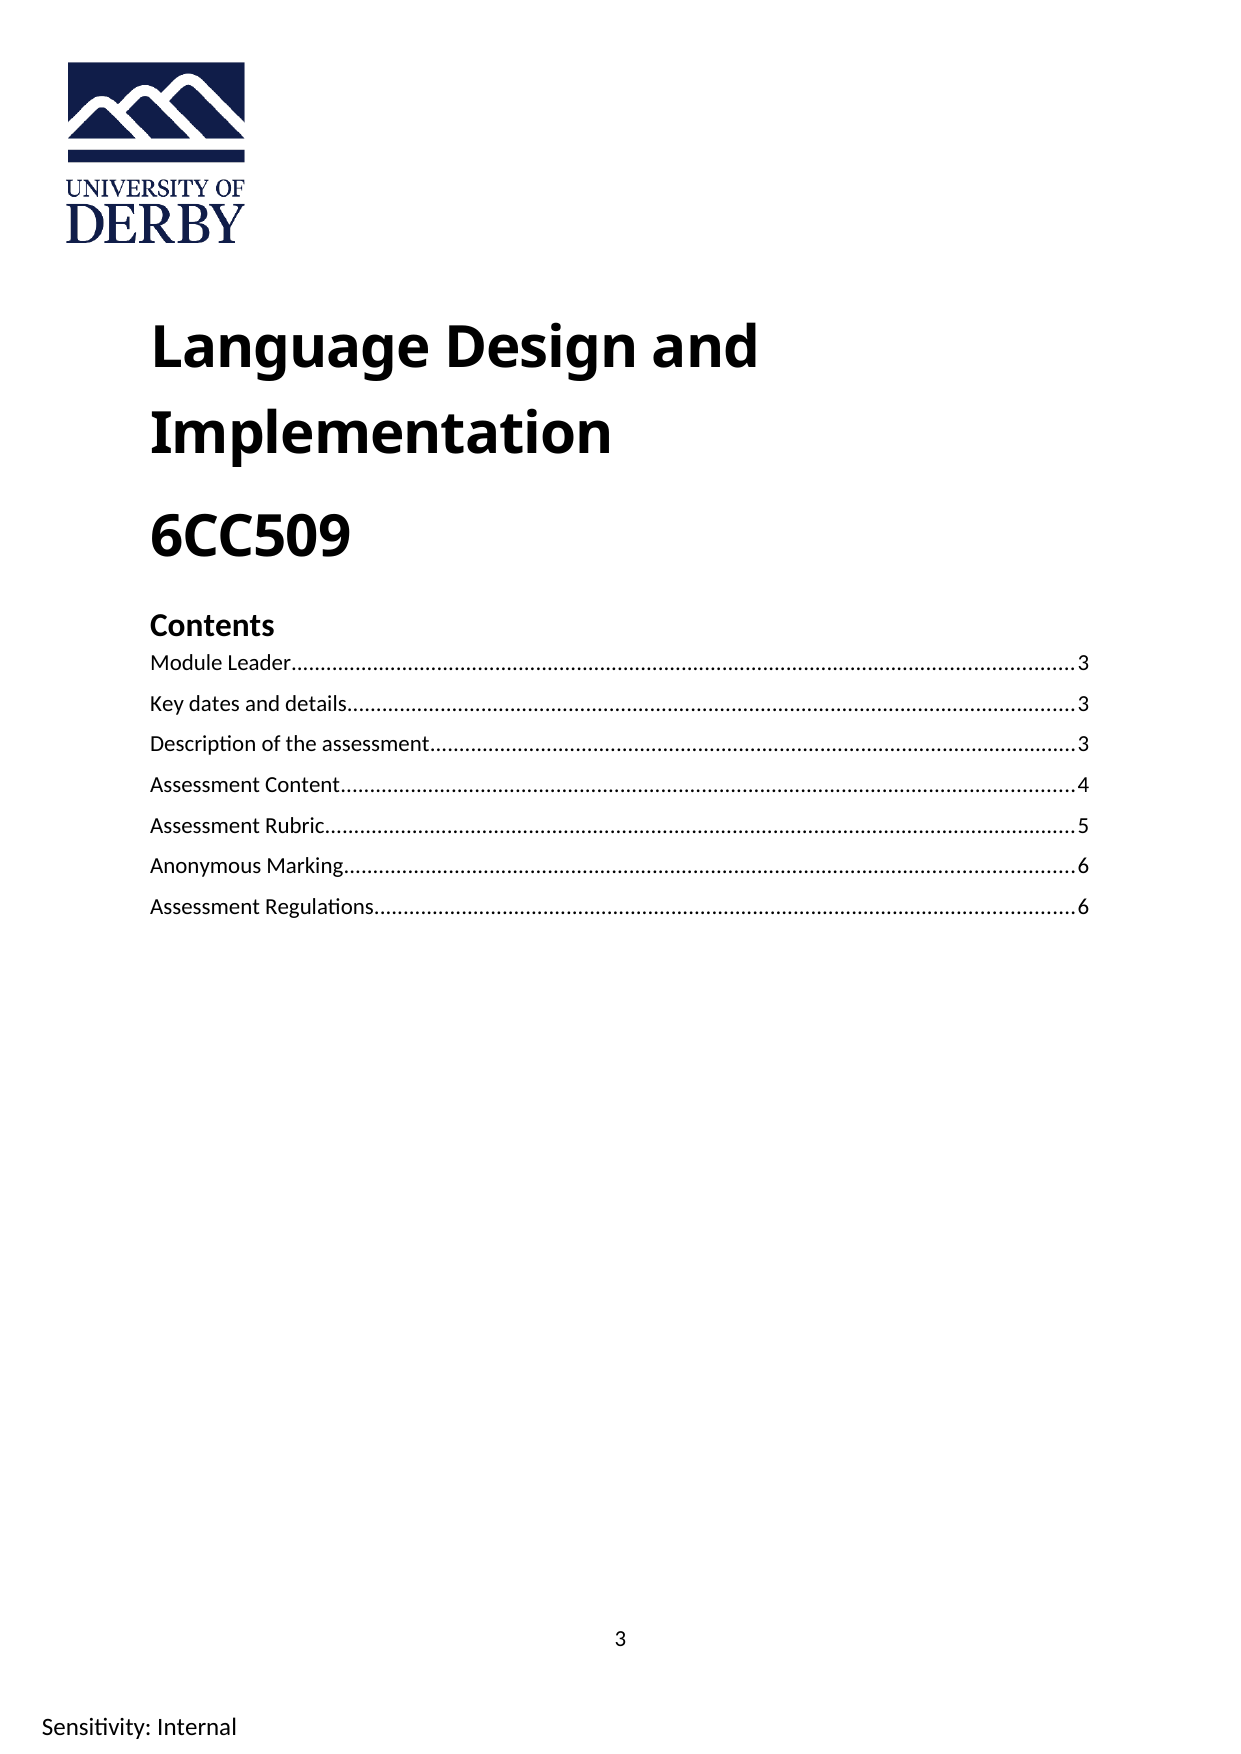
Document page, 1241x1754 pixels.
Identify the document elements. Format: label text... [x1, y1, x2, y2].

text Language Design and Implementation [150, 305, 1090, 471]
text 6CC509 [150, 493, 1090, 573]
picture [2, 0, 308, 306]
